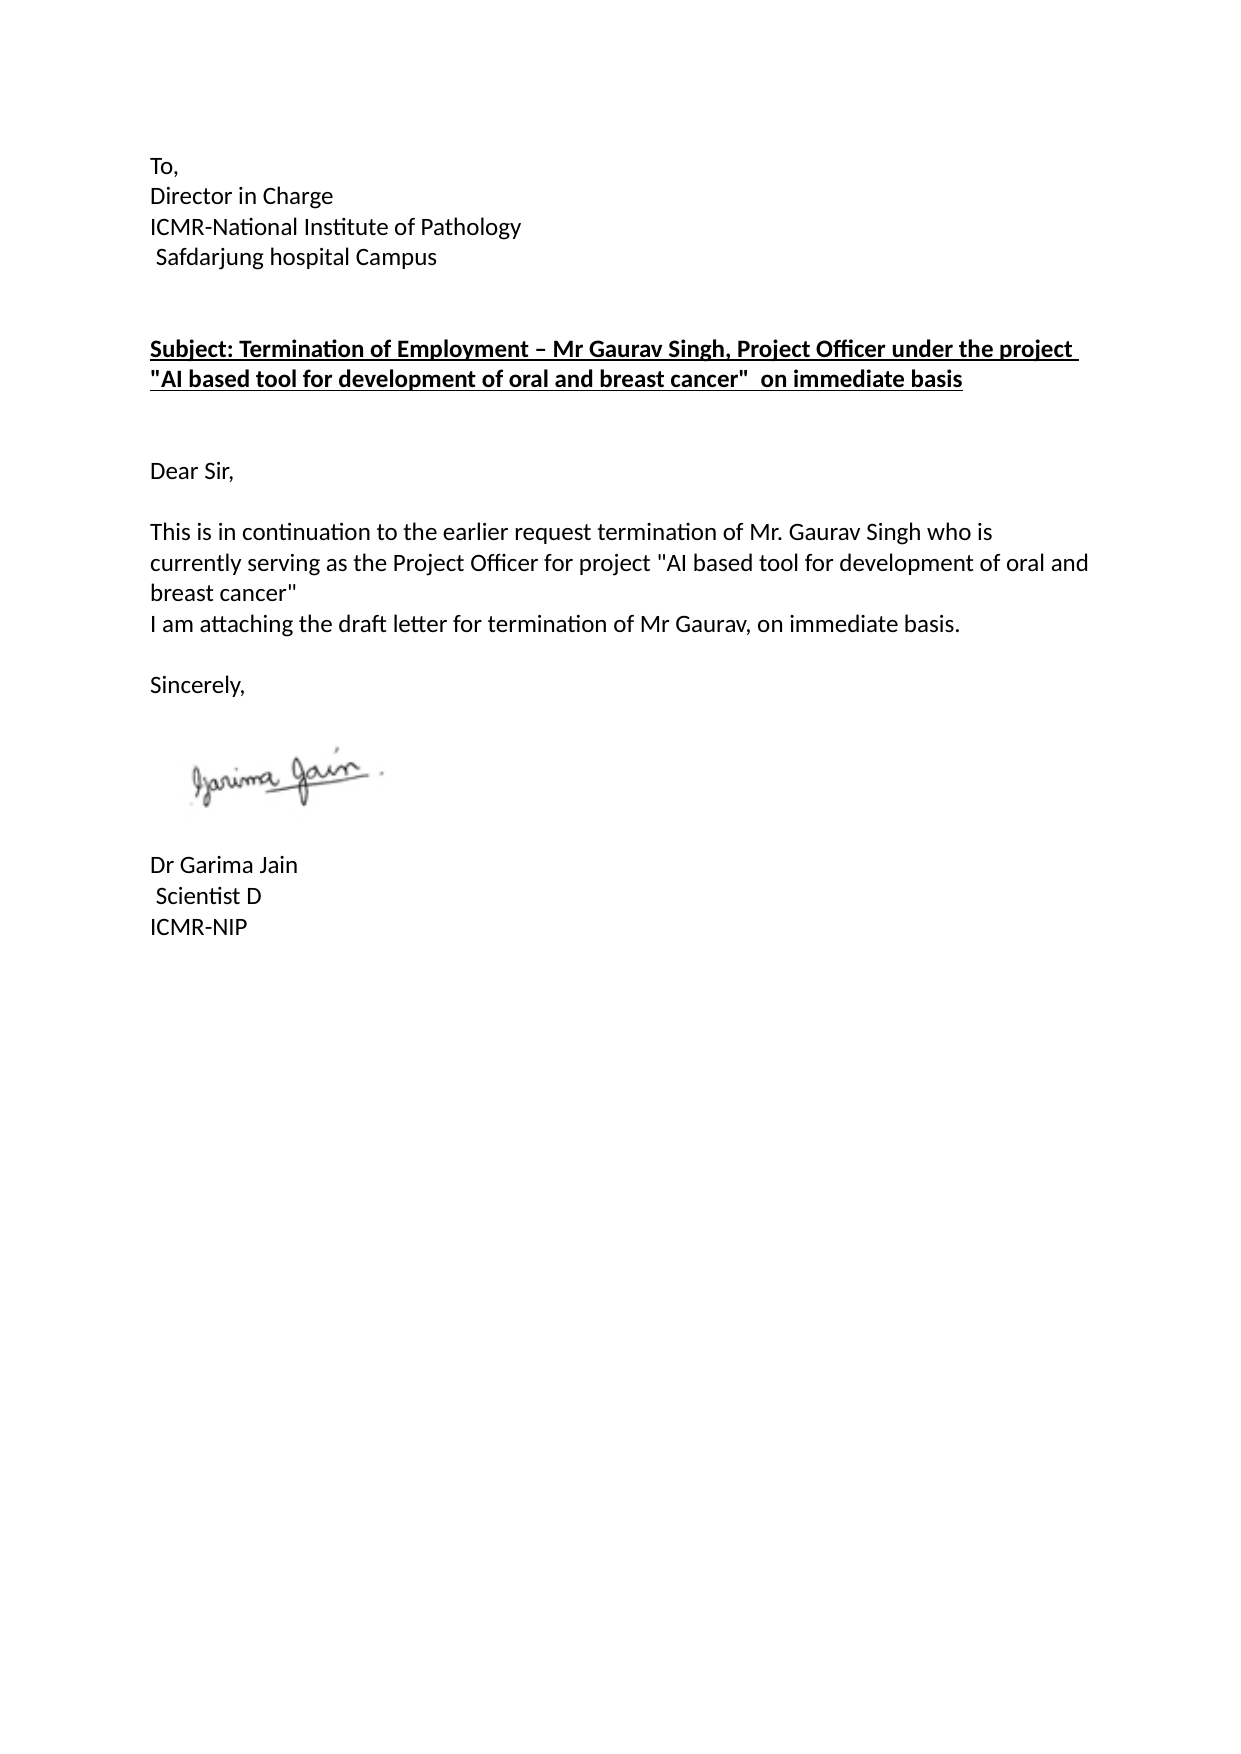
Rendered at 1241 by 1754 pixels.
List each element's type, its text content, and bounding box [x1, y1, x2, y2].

text Director in Charge [150, 181, 1090, 211]
text ICMR-National Institute of Pathology [150, 211, 1090, 242]
text Safdarjung hospital Campus [150, 242, 1090, 272]
text Dr Garima Jain [150, 849, 1090, 880]
picture [150, 730, 418, 819]
text ICMR-NIP [150, 911, 1090, 941]
text To, [150, 150, 1090, 181]
text Subject: Termination of Employment – Mr Gaurav Singh, Project Officer under the project "AI based tool for development of oral and breast cancer" on immediate basis [150, 333, 1090, 394]
text This is in continuation to the earlier request termination of Mr. Gaurav Singh who is currently serving as the Project Officer for project "AI based tool for development of oral and breast cancer" [150, 516, 1090, 608]
text Sincerely, [150, 669, 1090, 699]
text Scientist D [150, 880, 1090, 911]
text Dear Sir, [150, 455, 1090, 486]
text I am attaching the draft letter for termination of Mr Gaurav, on immediate basis. [150, 608, 1090, 638]
